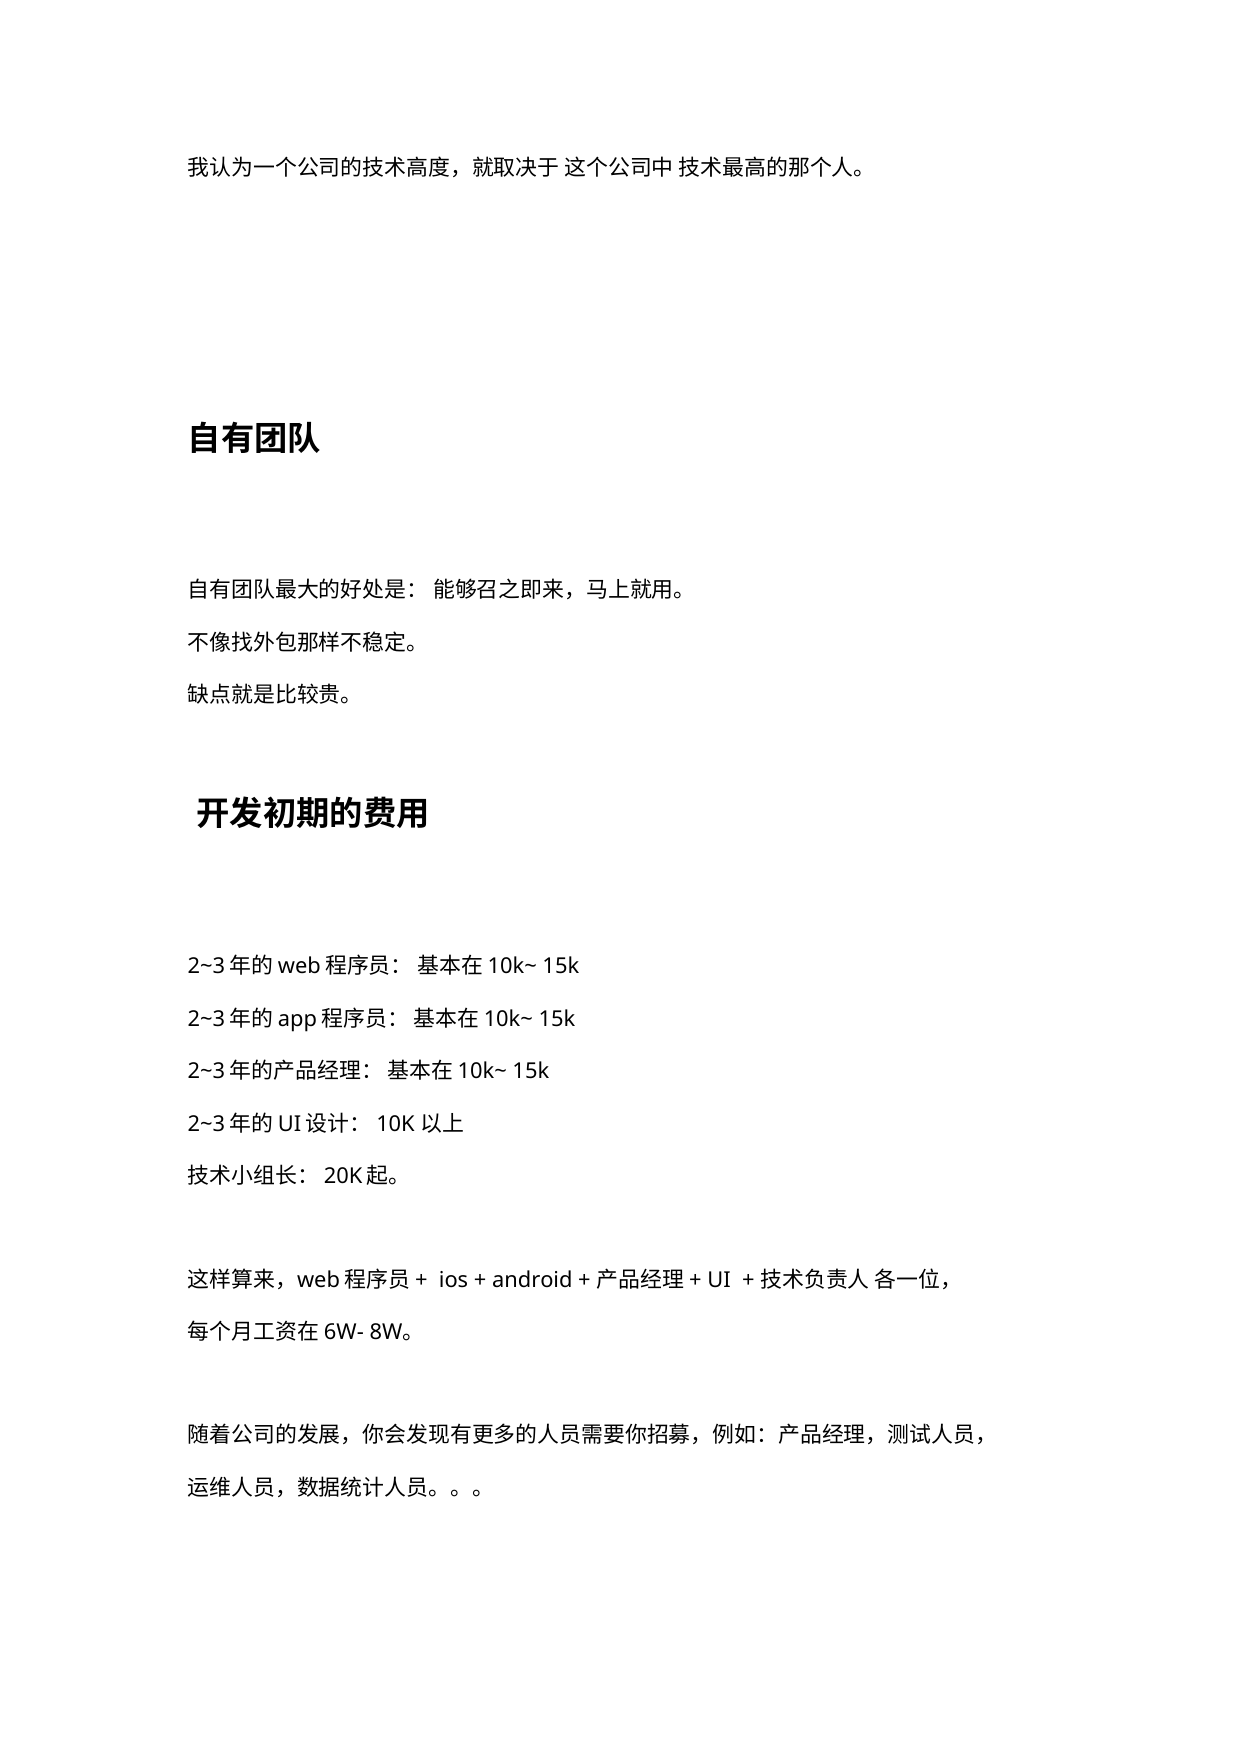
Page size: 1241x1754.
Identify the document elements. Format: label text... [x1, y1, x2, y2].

text 随着公司的发展，你会发现有更多的人员需要你招募，例如：产品经理，测试人员， [187, 1417, 1053, 1449]
text 不像找外包那样不稳定。 [187, 625, 1053, 656]
text 每个月工资在 6W- 8W。 [187, 1314, 1053, 1346]
text 2~3年的UI设计： 10K 以上 [187, 1106, 1053, 1137]
text 这样算来，web程序员 + ios + android + 产品经理 + UI + 技术负责人 各一位， [187, 1262, 1053, 1293]
text 缺点就是比较贵。 [187, 677, 1053, 709]
text 2~3年的app程序员： 基本在10k~ 15k [187, 1001, 1053, 1032]
text 2~3年的web程序员： 基本在10k~ 15k [187, 948, 1053, 980]
subtitle 自有团队 [187, 411, 1053, 459]
text 我认为一个公司的技术高度，就取决于 这个公司中 技术最高的那个人。 [187, 150, 1053, 182]
subtitle 开发初期的费用 [187, 787, 1053, 835]
text 自有团队最大的好处是： 能够召之即来，马上就用。 [187, 572, 1053, 604]
text 2~3年的产品经理： 基本在10k~ 15k [187, 1053, 1053, 1085]
text 运维人员，数据统计人员。。。 [187, 1470, 1053, 1502]
text 技术小组长： 20K起。 [187, 1158, 1053, 1190]
